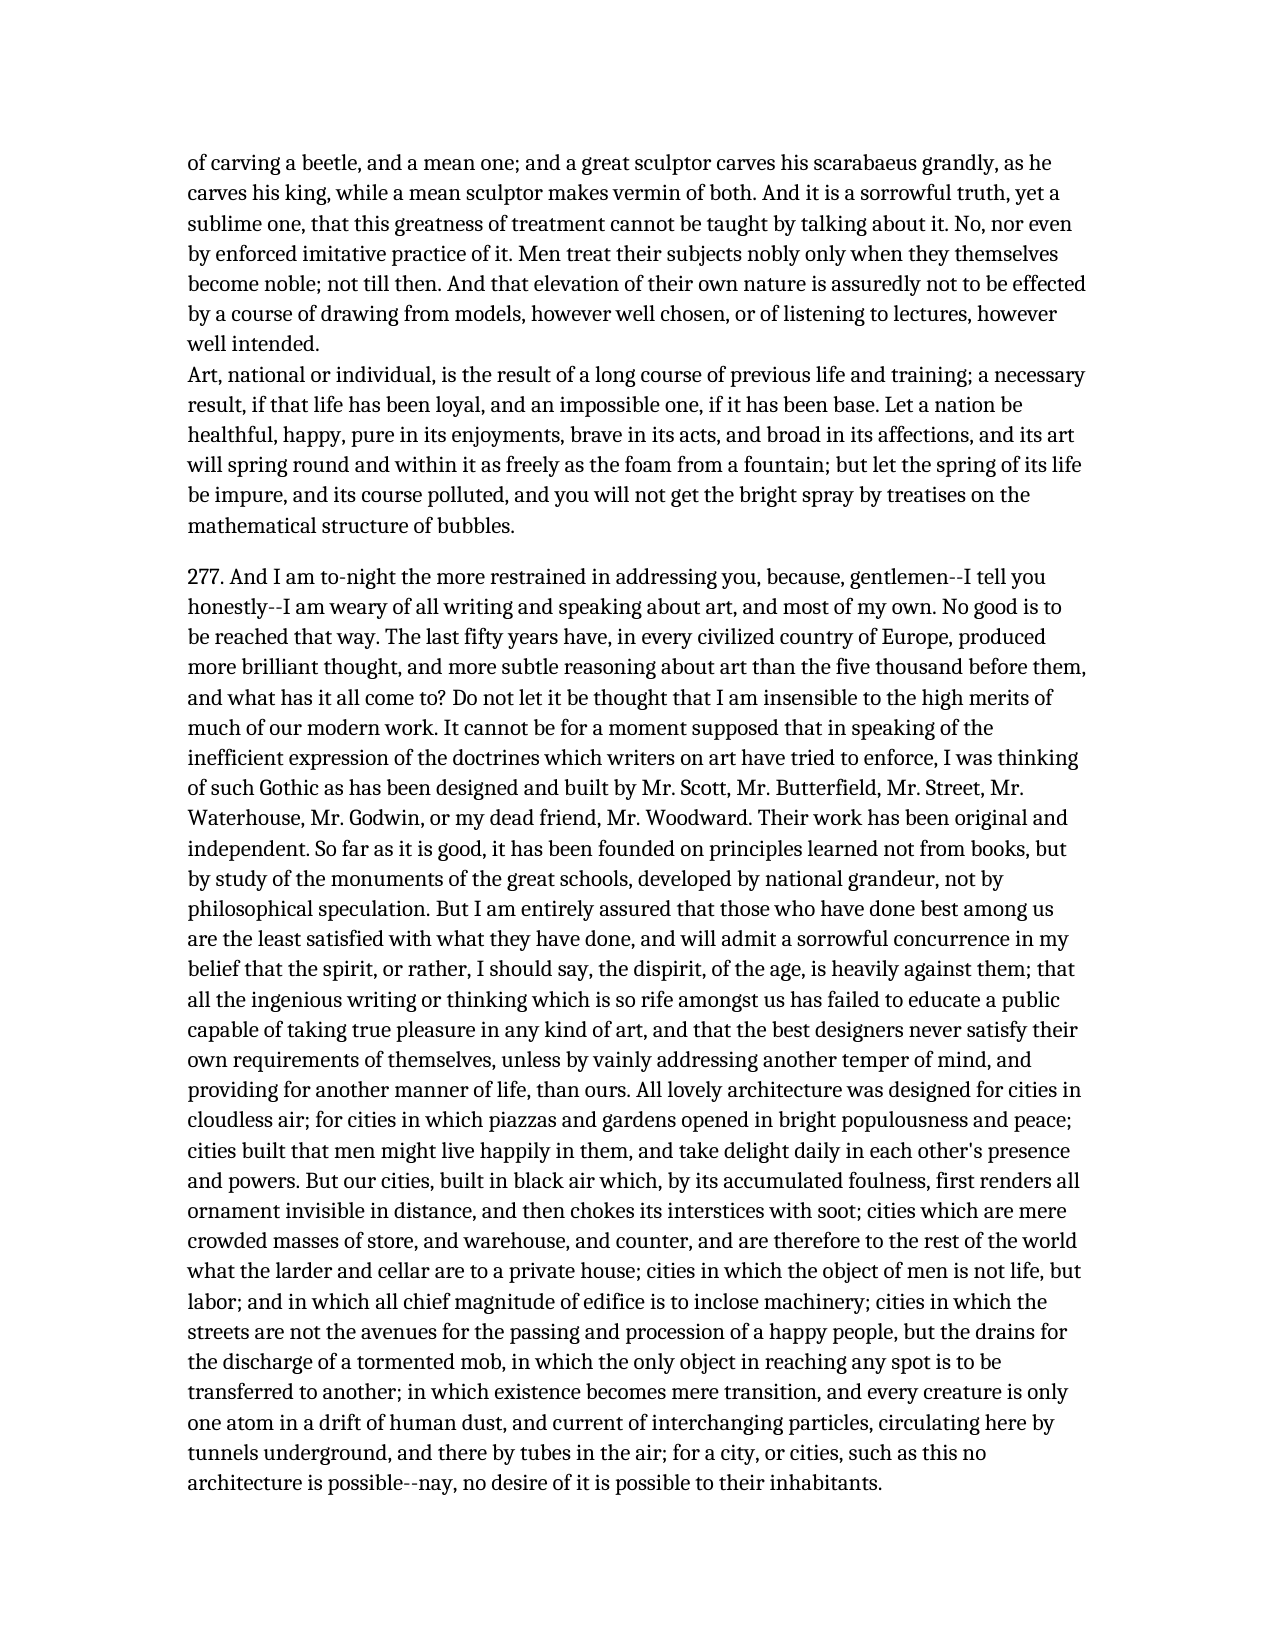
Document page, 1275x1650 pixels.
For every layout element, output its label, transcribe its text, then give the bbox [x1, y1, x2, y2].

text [187, 150, 1087, 539]
text 277. And I am to-night the more restrained in addressing you, because, gentlemen--I tell you honestly--I am weary of all writing and speaking about art, and most of my own. No good is to be reached that way. The last fifty years have, in every civilized country of Europe, produced more brilliant thought, and more subtle reasoning about art than the five thousand before them, and what has it all come to? Do not let it be thought that I am insensible to the high merits of much of our modern work. It cannot be for a moment supposed that in speaking of the inefficient expression of the doctrines which writers on art have tried to enforce, I was thinking of such Gothic as has been designed and built by Mr. Scott, Mr. Butterfield, Mr. Street, Mr. Waterhouse, Mr. Godwin, or my dead friend, Mr. Woodward. Their work has been original and independent. So far as it is good, it has been founded on principles learned not from books, but by study of the monuments of the great schools, developed by national grandeur, not by philosophical speculation. But I am entirely assured that those who have done best among us are the least satisfied with what they have done, and will admit a sorrowful concurrence in my belief that the spirit, or rather, I should say, the dispirit, of the age, is heavily against them; that all the ingenious writing or thinking which is so rife amongst us has failed to educate a public capable of taking true pleasure in any kind of art, and that the best designers never satisfy their own requirements of themselves, unless by vainly addressing another temper of mind, and providing for another manner of life, than ours. All lovely architecture was designed for cities in cloudless air; for cities in which piazzas and gardens opened in bright populousness and peace; cities built that men might live happily in them, and take delight daily in each other's presence and powers. But our cities, built in black air which, by its accumulated foulness, first renders all ornament invisible in distance, and then chokes its interstices with soot; cities which are mere crowded masses of store, and warehouse, and counter, and are therefore to the rest of the world what the larder and cellar are to a private house; cities in which the object of men is not life, but labor; and in which all chief magnitude of edifice is to inclose machinery; cities in which the streets are not the avenues for the passing and procession of a happy people, but the drains for the discharge of a tormented mob, in which the only object in reaching any spot is to be transferred to another; in which existence becomes mere transition, and every creature is only one atom in a drift of human dust, and current of interchanging particles, circulating here by tunnels underground, and there by tubes in the air; for a city, or cities, such as this no architecture is possible--nay, no desire of it is possible to their inhabitants. [187, 563, 1087, 1496]
